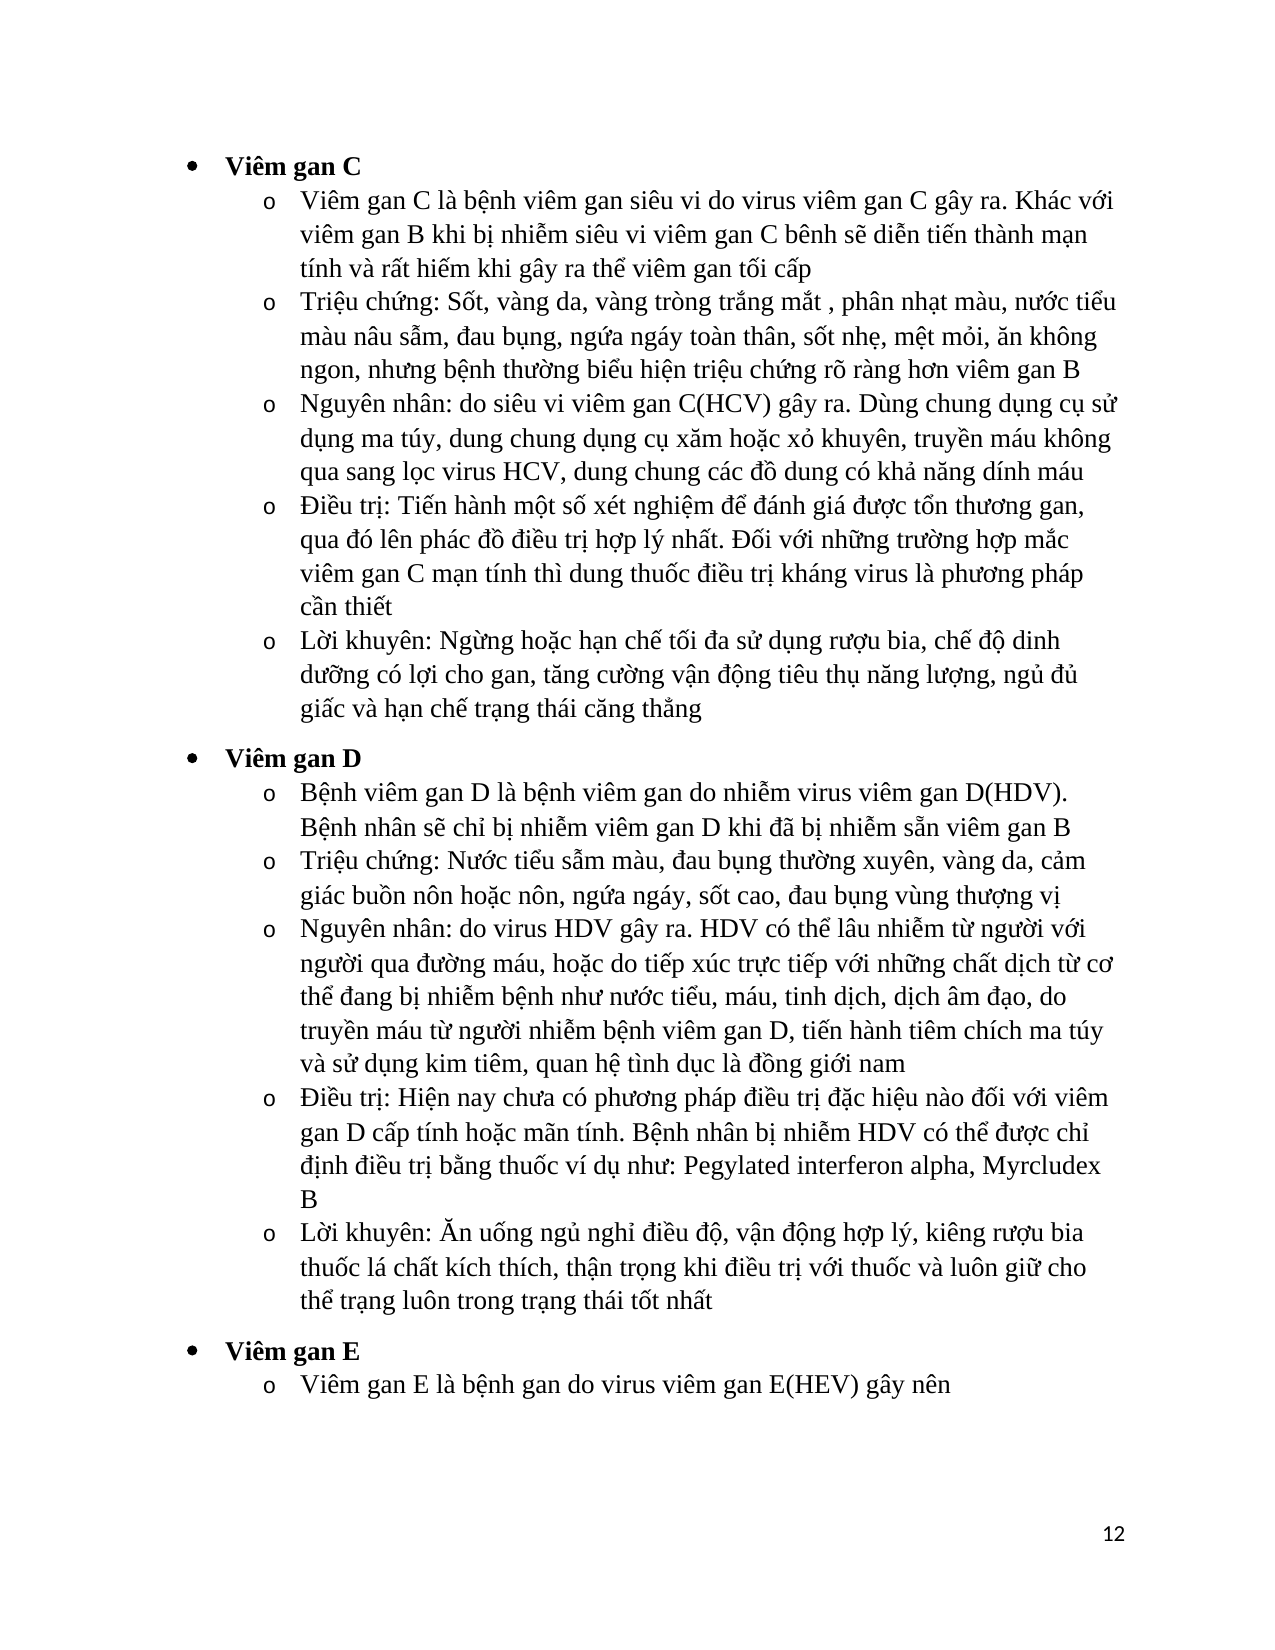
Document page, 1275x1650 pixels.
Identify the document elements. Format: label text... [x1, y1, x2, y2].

list Bệnh viêm gan D là bệnh viêm gan do nhiễm virus viêm gan D(HDV). Bệnh nhân sẽ chỉ bị nhiễm viêm gan D khi đã bị nhiễm sẵn viêm gan B [262, 776, 1125, 842]
list Triệu chứng: Nước tiểu sẫm màu, đau bụng thường xuyên, vàng da, cảm giác buồn nôn hoặc nôn, ngứa ngáy, sốt cao, đau bụng vùng thượng vị [262, 844, 1125, 910]
list Nguyên nhân: do siêu vi viêm gan C(HCV) gây ra. Dùng chung dụng cụ sử dụng ma túy, dung chung dụng cụ xăm hoặc xỏ khuyên, truyền máu không qua sang lọc virus HCV, dung chung các đồ dung có khả năng dính máu [262, 387, 1125, 486]
list Viêm gan E là bệnh gan do virus viêm gan E(HEV) gây nên [262, 1368, 1125, 1401]
list Lời khuyên: Ăn uống ngủ nghỉ điều độ, vận động hợp lý, kiêng rượu bia thuốc lá chất kích thích, thận trọng khi điều trị với thuốc và luôn giữ cho thể trạng luôn trong trạng thái tốt nhất [262, 1216, 1125, 1316]
list Điều trị: Hiện nay chưa có phương pháp điều trị đặc hiệu nào đối với viêm gan D cấp tính hoặc mãn tính. Bệnh nhân bị nhiễm HDV có thể được chỉ định điều trị bằng thuốc ví dụ như: Pegylated interferon alpha, Myrcludex B [262, 1081, 1125, 1214]
list Nguyên nhân: do virus HDV gây ra. HDV có thể lâu nhiễm từ người với người qua đường máu, hoặc do tiếp xúc trực tiếp với những chất dịch từ cơ thể đang bị nhiễm bệnh như nước tiểu, máu, tinh dịch, dịch âm đạo, do truyền máu từ người nhiễm bệnh viêm gan D, tiến hành tiêm chích ma túy và sử dụng kim tiêm, quan hệ tình dục là đồng giới nam [262, 912, 1125, 1079]
list Viêm gan C là bệnh viêm gan siêu vi do virus viêm gan C gây ra. Khác với viêm gan B khi bị nhiễm siêu vi viêm gan C bênh sẽ diễn tiến thành mạn tính và rất hiếm khi gây ra thể viêm gan tối cấp [262, 184, 1125, 283]
list Điều trị: Tiến hành một số xét nghiệm để đánh giá được tổn thương gan, qua đó lên phác đồ điều trị hợp lý nhất. Đối với những trường hợp mắc viêm gan C mạn tính thì dung thuốc điều trị kháng virus là phương pháp cần thiết [262, 489, 1125, 622]
subtitle Viêm gan E [187, 1334, 1125, 1366]
subtitle Viêm gan D [187, 742, 1125, 773]
subtitle Viêm gan C [187, 150, 1125, 181]
list Triệu chứng: Sốt, vàng da, vàng tròng trắng mắt , phân nhạt màu, nước tiểu màu nâu sẫm, đau bụng, ngứa ngáy toàn thân, sốt nhẹ, mệt mỏi, ăn không ngon, nhưng bệnh thường biểu hiện triệu chứng rõ ràng hơn viêm gan B [262, 285, 1125, 385]
list Lời khuyên: Ngừng hoặc hạn chế tối đa sử dụng rượu bia, chế độ dinh dưỡng có lợi cho gan, tăng cường vận động tiêu thụ năng lượng, ngủ đủ giấc và hạn chế trạng thái căng thẳng [262, 624, 1125, 723]
